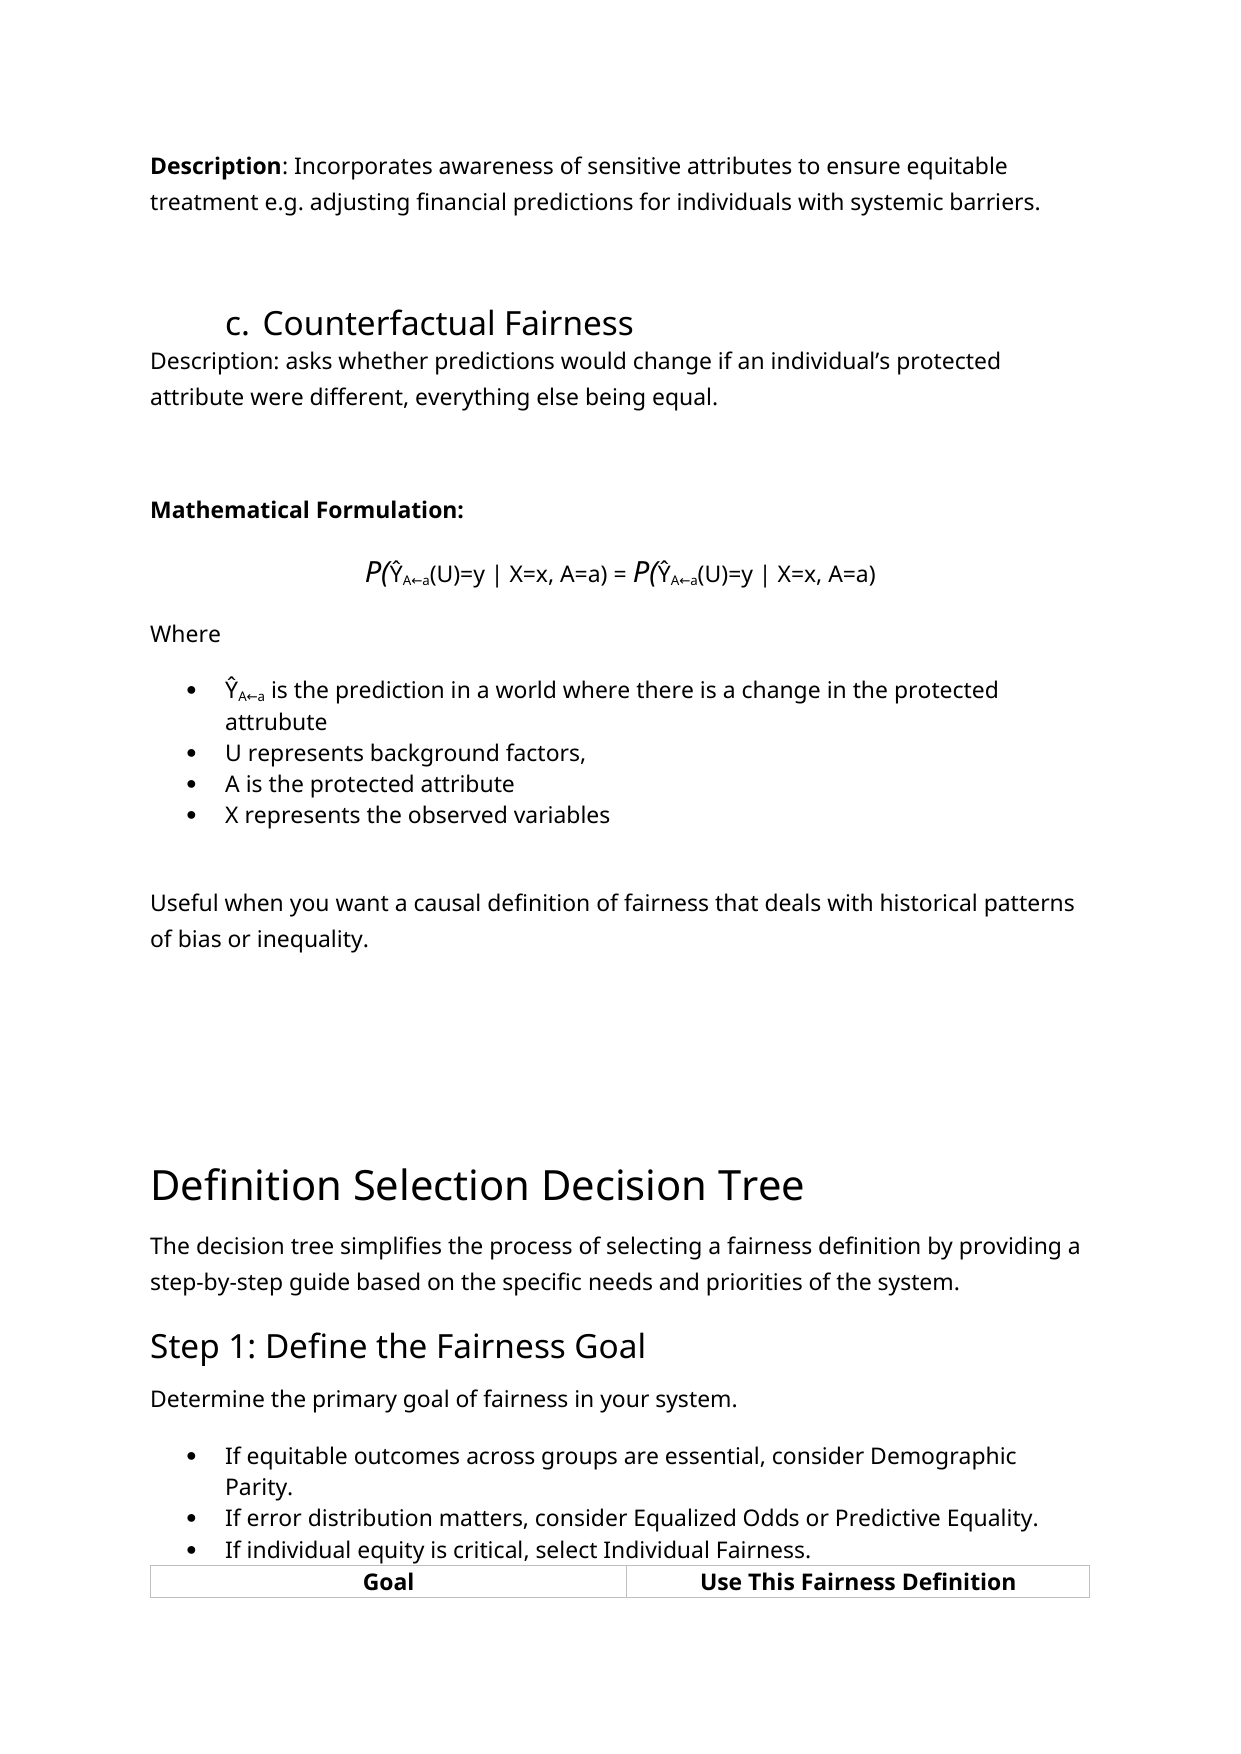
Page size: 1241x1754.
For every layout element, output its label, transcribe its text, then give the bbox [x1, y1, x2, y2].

text Mathematical Formulation: [150, 494, 1090, 526]
list Counterfactual Fairness [225, 299, 1090, 345]
text Useful when you want a causal definition of fairness that deals with historical patterns of bias or inequality. [150, 887, 1090, 954]
list U represents background factors, [187, 737, 1090, 768]
subtitle Step 1: Define the Fairness Goal [150, 1322, 1090, 1368]
subtitle Definition Selection Decision Tree [150, 1156, 1090, 1213]
list X represents the observed variables [187, 799, 1090, 831]
list A is the protected attribute [187, 768, 1090, 799]
table_header Use This Fairness Definition [627, 1566, 1089, 1597]
text Where [150, 618, 1090, 649]
table_header Goal [151, 1566, 626, 1597]
text Description: asks whether predictions would change if an individual’s protected attribute were different, everything else being equal. [150, 345, 1090, 412]
text Determine the primary goal of fairness in your system. [150, 1383, 1090, 1414]
list ŶA←a​ is the prediction in a world where there is a change in the protected attrubute [187, 674, 1090, 737]
text P(ŶA←a​(U)=y | X=x, A=a) = P(ŶA←a​(U)=y | X=x, A=a) [150, 551, 1090, 591]
list If error distribution matters, consider Equalized Odds or Predictive Equality. [187, 1502, 1090, 1533]
list If equitable outcomes across groups are essential, consider Demographic Parity. [187, 1440, 1090, 1502]
list If individual equity is critical, select Individual Fairness. [187, 1533, 1090, 1565]
text Description: Incorporates awareness of sensitive attributes to ensure equitable treatment e.g. adjusting financial predictions for individuals with systemic barriers. [150, 150, 1090, 217]
text The decision tree simplifies the process of selecting a fairness definition by providing a step-by-step guide based on the specific needs and priorities of the system. [150, 1230, 1090, 1297]
